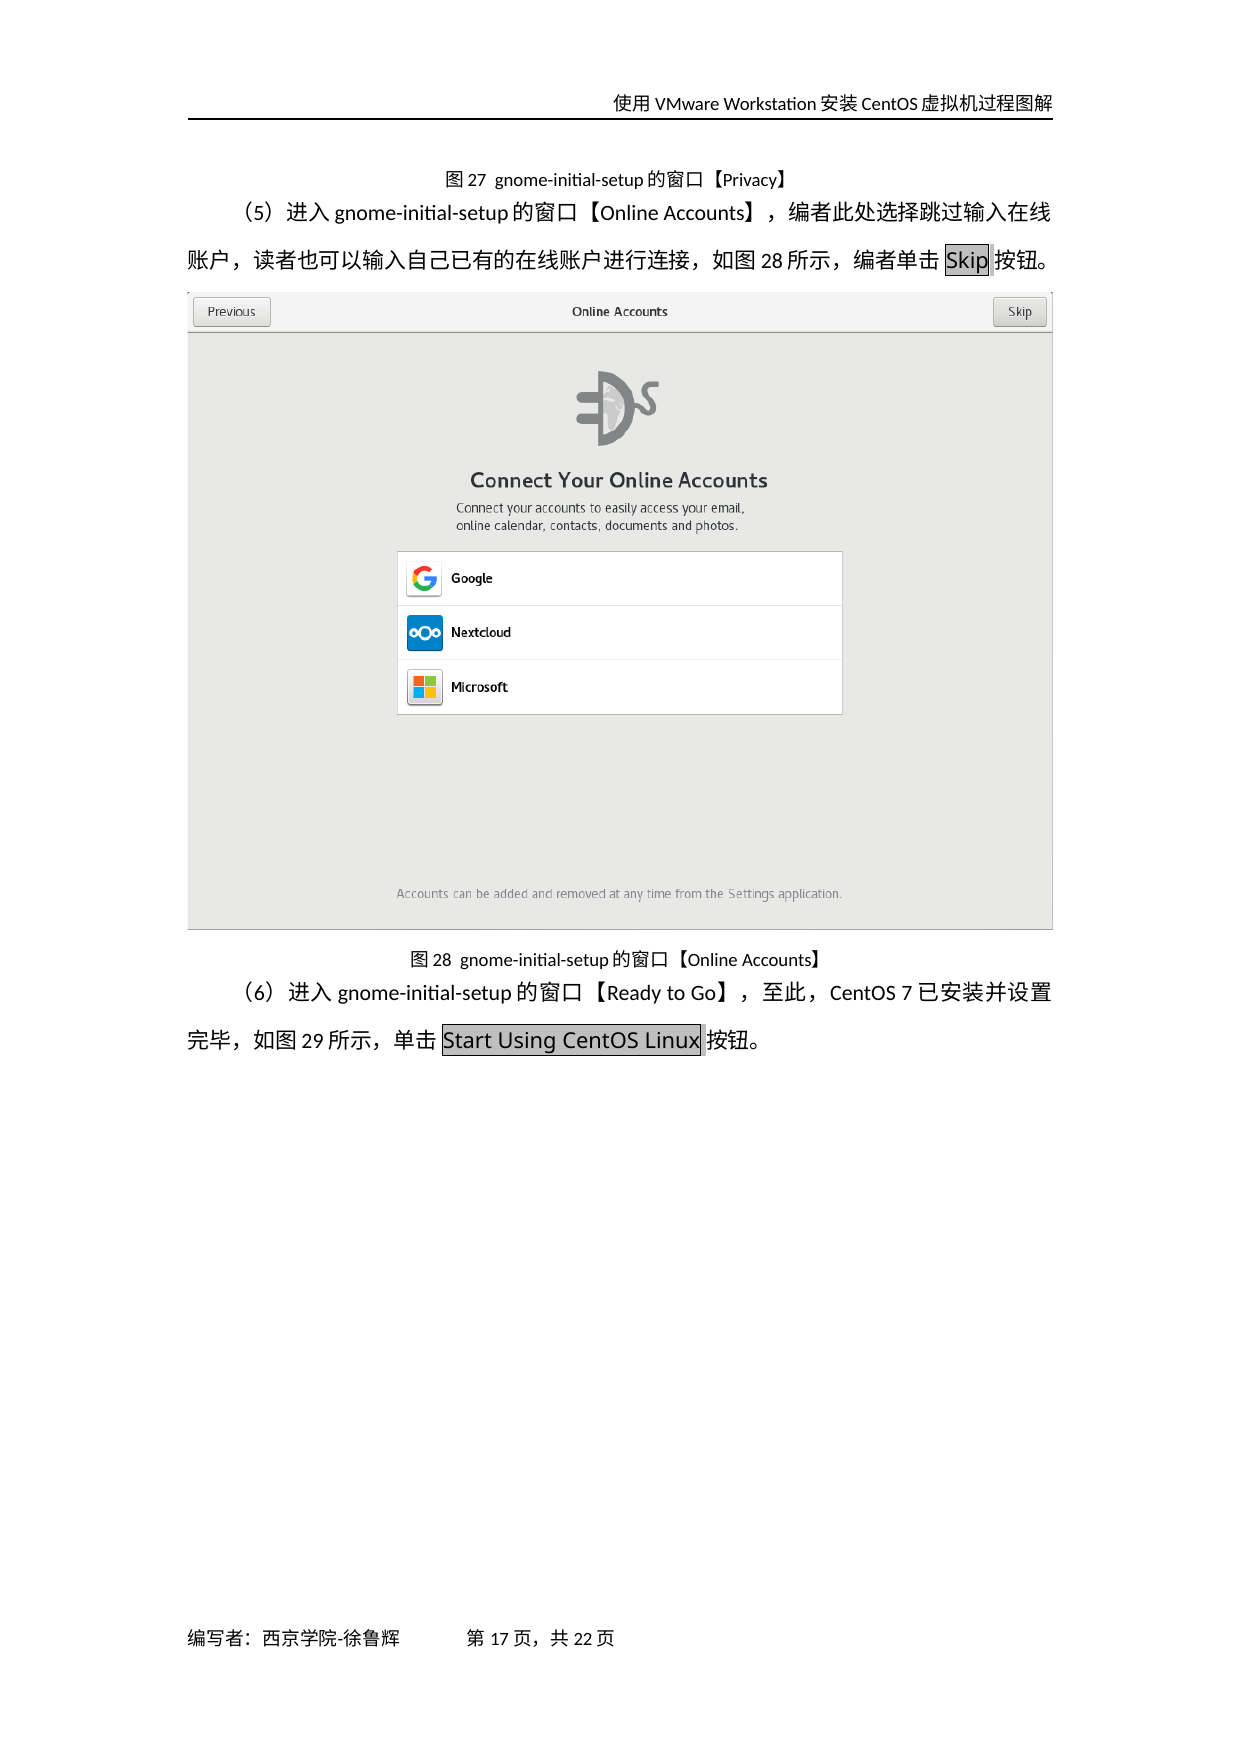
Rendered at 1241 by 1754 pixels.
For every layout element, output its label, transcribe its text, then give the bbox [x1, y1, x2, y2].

text 图27 gnome-initial-setup的窗口【Privacy】 [187, 162, 1053, 194]
text 图28 gnome-initial-setup的窗口【Online Accounts】 [187, 942, 1053, 974]
picture [187, 292, 1053, 930]
text （6）进入gnome-initial-setup的窗口【Ready to Go】，至此，CentOS 7已安装并设置完毕，如图29所示，单击Start Using CentOS Linux按钮。 [187, 974, 1053, 1072]
text （5）进入gnome-initial-setup的窗口【Online Accounts】，编者此处选择跳过输入在线账户，读者也可以输入自己已有的在线账户进行连接，如图28所示，编者单击Skip按钮。 [187, 194, 1053, 292]
